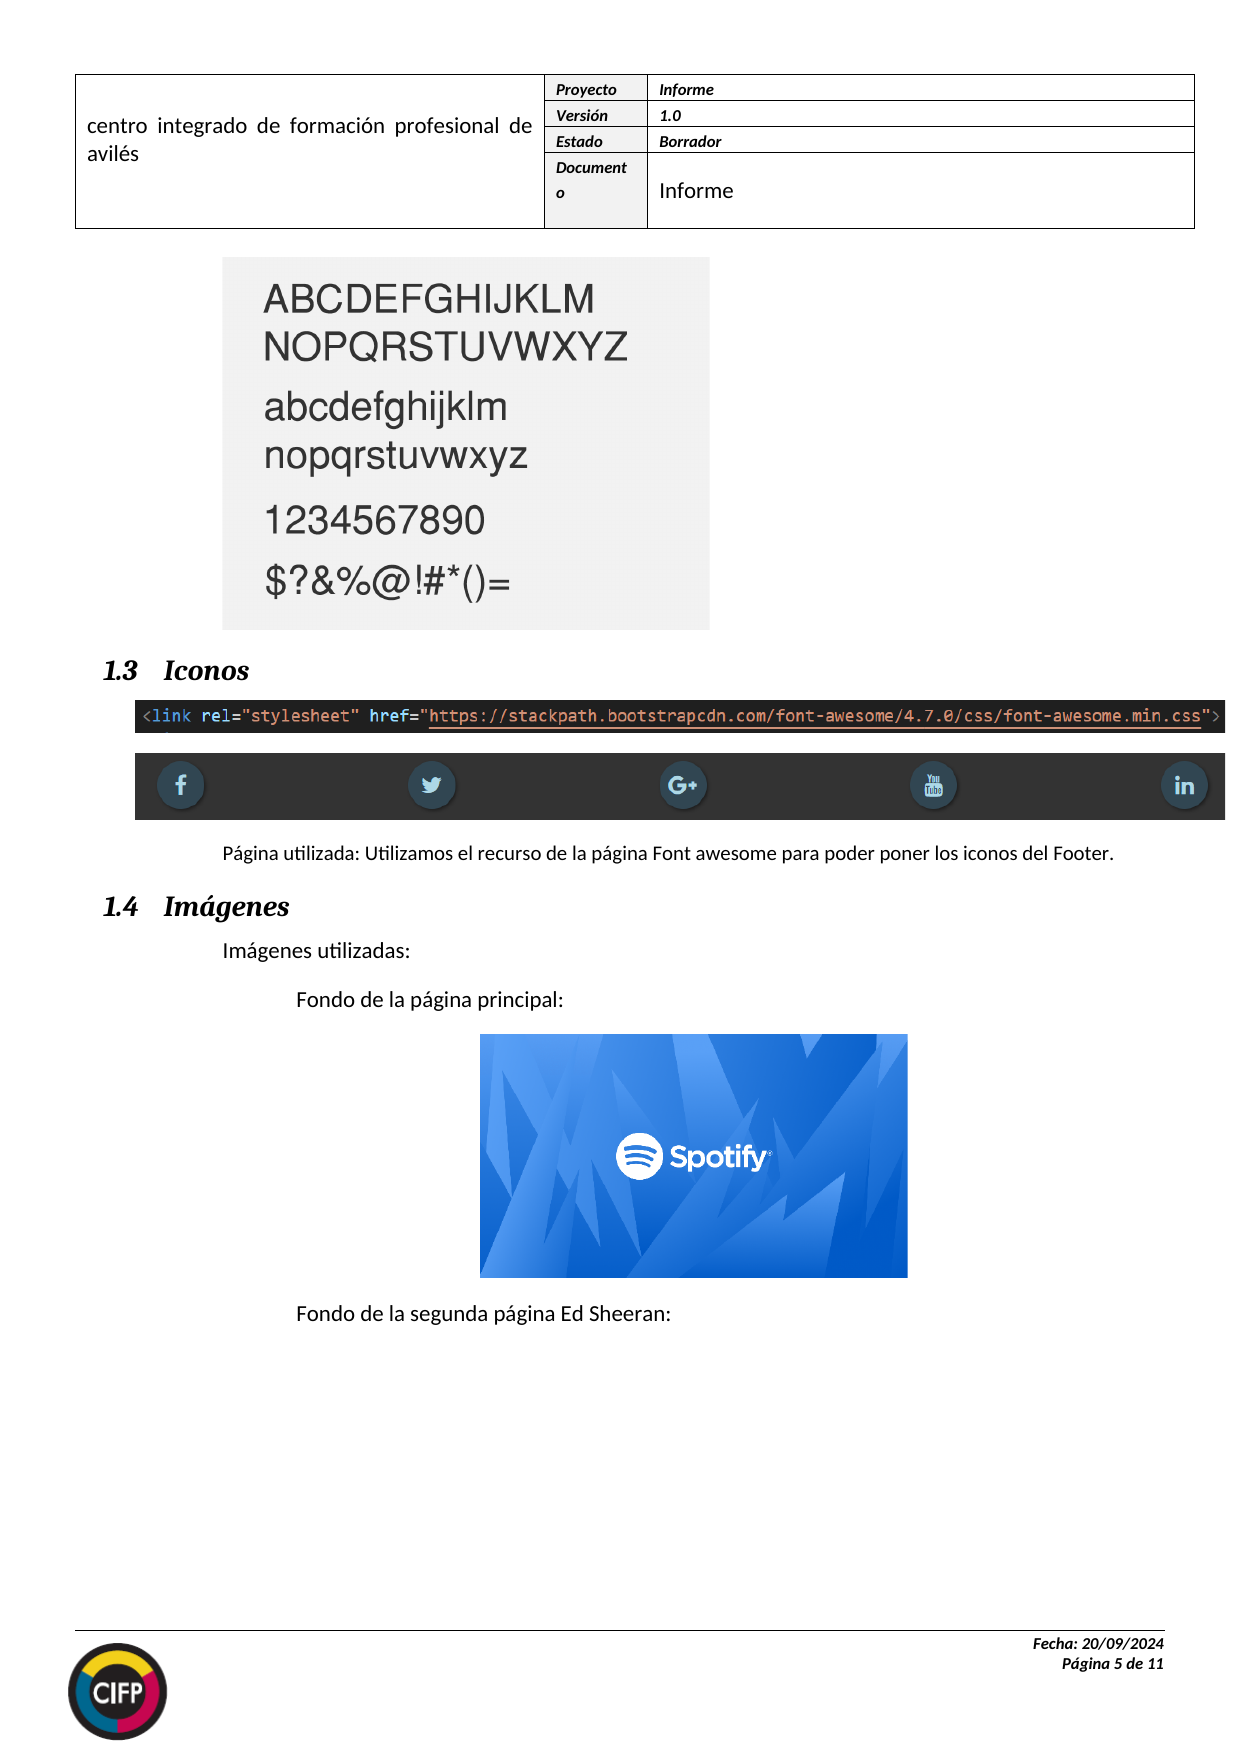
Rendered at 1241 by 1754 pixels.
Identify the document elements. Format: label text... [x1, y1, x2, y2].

picture [480, 1034, 908, 1278]
subtitle Imágenes [104, 891, 1165, 924]
picture [135, 753, 1226, 820]
text Página utilizada: Utilizamos el recurso de la página Font awesome para poder poner los iconos del Footer. [164, 840, 1165, 866]
text Imágenes utilizadas: [222, 937, 1165, 965]
text Fondo de la página principal: [222, 986, 1165, 1013]
picture [222, 257, 710, 630]
text Fondo de la segunda página Ed Sheeran: [222, 1299, 1165, 1327]
picture [135, 700, 1226, 733]
picture [59, 1635, 177, 1746]
subtitle Iconos [104, 654, 1165, 688]
